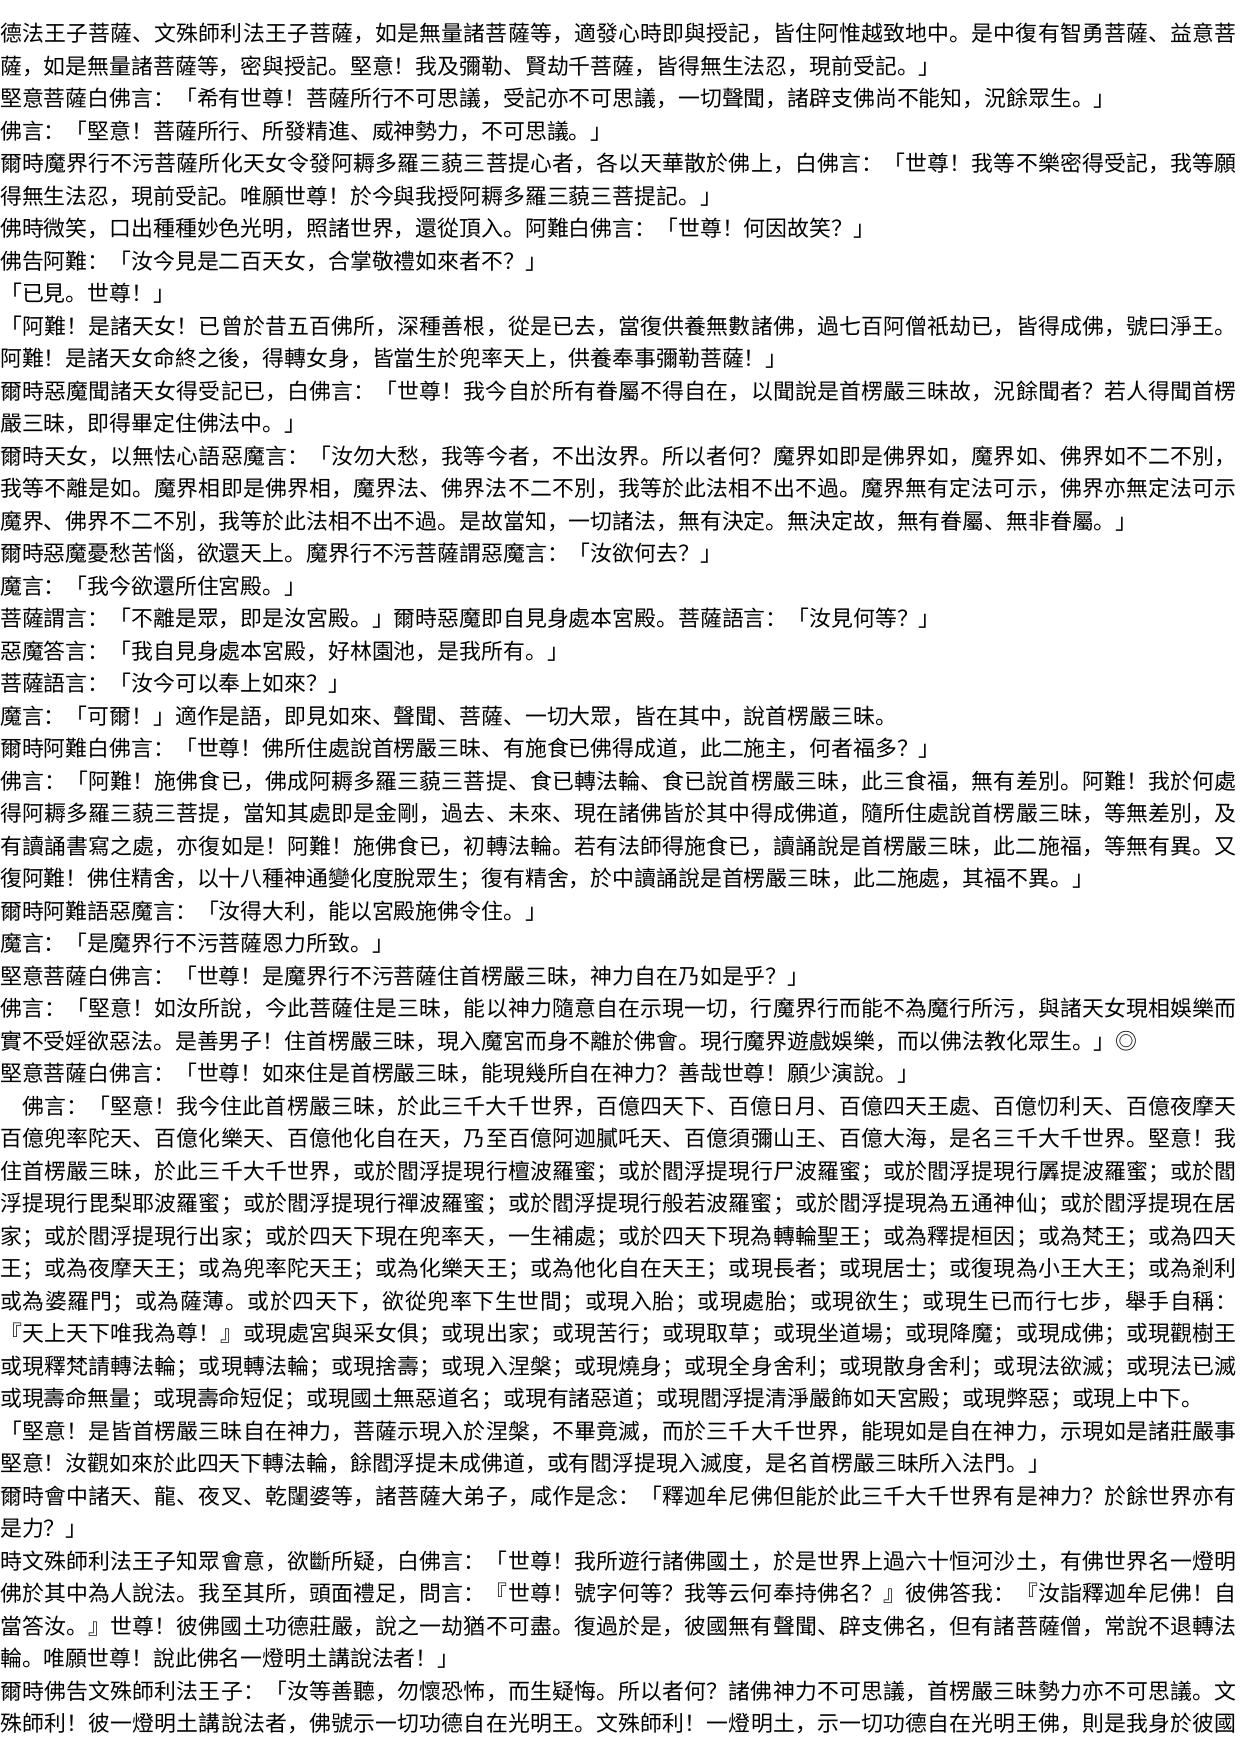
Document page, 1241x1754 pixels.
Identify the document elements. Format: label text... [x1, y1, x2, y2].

text 佛時微笑，口出種種妙色光明，照諸世界，還從頂入。阿難白佛言：「世尊！何因故笑？」 [0, 211, 1240, 243]
text 魔言：「我今欲還所住宮殿。」 [0, 568, 1240, 601]
text 堅意菩薩白佛言：「世尊！是魔界行不污菩薩住首楞嚴三昧，神力自在乃如是乎？」 [0, 958, 1240, 991]
text 菩薩謂言：「不離是眾，即是汝宮殿。」爾時惡魔即自見身處本宮殿。菩薩語言：「汝見何等？」 [0, 601, 1240, 633]
text 堅意菩薩白佛言：「希有世尊！菩薩所行不可思議，受記亦不可思議，一切聲聞，諸辟支佛尚不能知，況餘眾生。」 [0, 81, 1240, 113]
text 佛言：「堅意！菩薩所行、所發精進、威神勢力，不可思議。」 [0, 113, 1240, 146]
text 佛告阿難：「汝今見是二百天女，合掌敬禮如來者不？」 [0, 243, 1240, 276]
text 「堅意！是皆首楞嚴三昧自在神力，菩薩示現入於涅槃，不畢竟滅，而於三千大千世界，能現如是自在神力，示現如是諸莊嚴事。堅意！汝觀如來於此四天下轉法輪，餘閻浮提未成佛道，或有閻浮提現入滅度，是名首楞嚴三昧所入法門。」 [0, 1413, 1240, 1478]
text 菩薩語言：「汝今可以奉上如來？」 [0, 666, 1240, 698]
text 魔言：「可爾！」適作是語，即見如來、聲聞、菩薩、一切大眾，皆在其中，說首楞嚴三昧。 [0, 698, 1240, 731]
text 魔言：「是魔界行不污菩薩恩力所致。」 [0, 926, 1240, 958]
text 佛言：「堅意！如汝所說，今此菩薩住是三昧，能以神力隨意自在示現一切，行魔界行而能不為魔行所污，與諸天女現相娛樂而實不受婬欲惡法。是善男子！住首楞嚴三昧，現入魔宮而身不離於佛會。現行魔界遊戲娛樂，而以佛法教化眾生。」◎ [0, 991, 1240, 1056]
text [0, 1673, 1240, 1738]
text 爾時天女，以無怯心語惡魔言：「汝勿大愁，我等今者，不出汝界。所以者何？魔界如即是佛界如，魔界如、佛界如不二不別，我等不離是如。魔界相即是佛界相，魔界法、佛界法不二不別，我等於此法相不出不過。魔界無有定法可示，佛界亦無定法可示，魔界、佛界不二不別，我等於此法相不出不過。是故當知，一切諸法，無有決定。無決定故，無有眷屬、無非眷屬。」 [0, 438, 1240, 536]
text 爾時阿難白佛言：「世尊！佛所住處說首楞嚴三昧、有施食已佛得成道，此二施主，何者福多？」 [0, 731, 1240, 763]
text 爾時惡魔憂愁苦惱，欲還天上。魔界行不污菩薩謂惡魔言：「汝欲何去？」 [0, 536, 1240, 568]
text 佛言：「堅意！我今住此首楞嚴三昧，於此三千大千世界，百億四天下、百億日月、百億四天王處、百億忉利天、百億夜摩天、百億兜率陀天、百億化樂天、百億他化自在天，乃至百億阿迦膩吒天、百億須彌山王、百億大海，是名三千大千世界。堅意！我住首楞嚴三昧，於此三千大千世界，或於閻浮提現行檀波羅蜜；或於閻浮提現行尸波羅蜜；或於閻浮提現行羼提波羅蜜；或於閻浮提現行毘梨耶波羅蜜；或於閻浮提現行禪波羅蜜；或於閻浮提現行般若波羅蜜；或於閻浮提現為五通神仙；或於閻浮提現在居家；或於閻浮提現行出家；或於四天下現在兜率天，一生補處；或於四天下現為轉輪聖王；或為釋提桓因；或為梵王；或為四天王；或為夜摩天王；或為兜率陀天王；或為化樂天王；或為他化自在天王；或現長者；或現居士；或復現為小王大王；或為剎利；或為婆羅門；或為薩薄。或於四天下，欲從兜率下生世間；或現入胎；或現處胎；或現欲生；或現生已而行七步，舉手自稱：『天上天下唯我為尊！』或現處宮與采女俱；或現出家；或現苦行；或現取草；或現坐道場；或現降魔；或現成佛；或現觀樹王；或現釋梵請轉法輪；或現轉法輪；或現捨壽；或現入涅槃；或現燒身；或現全身舍利；或現散身舍利；或現法欲滅；或現法已滅；或現壽命無量；或現壽命短促；或現國土無惡道名；或現有諸惡道；或現閻浮提清淨嚴飾如天宮殿；或現弊惡；或現上中下。 [0, 1088, 1240, 1413]
text 爾時魔界行不污菩薩所化天女令發阿耨多羅三藐三菩提心者，各以天華散於佛上，白佛言：「世尊！我等不樂密得受記，我等願得無生法忍，現前受記。唯願世尊！於今與我授阿耨多羅三藐三菩提記。」 [0, 146, 1240, 211]
text 「已見。世尊！」 [0, 276, 1240, 308]
text 佛言：「阿難！施佛食已，佛成阿耨多羅三藐三菩提、食已轉法輪、食已說首楞嚴三昧，此三食福，無有差別。阿難！我於何處得阿耨多羅三藐三菩提，當知其處即是金剛，過去、未來、現在諸佛皆於其中得成佛道，隨所住處說首楞嚴三昧，等無差別，及有讀誦書寫之處，亦復如是！阿難！施佛食已，初轉法輪。若有法師得施食已，讀誦說是首楞嚴三昧，此二施福，等無有異。又復阿難！佛住精舍，以十八種神通變化度脫眾生；復有精舍，於中讀誦說是首楞嚴三昧，此二施處，其福不異。」 [0, 763, 1240, 893]
text 爾時會中諸天、龍、夜叉、乾闥婆等，諸菩薩大弟子，咸作是念：「釋迦牟尼佛但能於此三千大千世界有是神力？於餘世界亦有是力？」 [0, 1478, 1240, 1543]
text 「阿難！是諸天女！已曾於昔五百佛所，深種善根，從是已去，當復供養無數諸佛，過七百阿僧祇劫已，皆得成佛，號曰淨王。阿難！是諸天女命終之後，得轉女身，皆當生於兜率天上，供養奉事彌勒菩薩！」 [0, 308, 1240, 373]
text 時文殊師利法王子知眾會意，欲斷所疑，白佛言：「世尊！我所遊行諸佛國土，於是世界上過六十恒河沙土，有佛世界名一燈明，佛於其中為人說法。我至其所，頭面禮足，問言：『世尊！號字何等？我等云何奉持佛名？』彼佛答我：『汝詣釋迦牟尼佛！自當答汝。』世尊！彼佛國土功德莊嚴，說之一劫猶不可盡。復過於是，彼國無有聲聞、辟支佛名，但有諸菩薩僧，常說不退轉法輪。唯願世尊！說此佛名一燈明土講說法者！」 [0, 1543, 1240, 1673]
text 堅意菩薩白佛言：「世尊！如來住是首楞嚴三昧，能現幾所自在神力？善哉世尊！願少演說。」 [0, 1056, 1240, 1088]
text 爾時阿難語惡魔言：「汝得大利，能以宮殿施佛令住。」 [0, 893, 1240, 926]
text 爾時惡魔聞諸天女得受記已，白佛言：「世尊！我今自於所有眷屬不得自在，以聞說是首楞嚴三昧故，況餘聞者？若人得聞首楞嚴三昧，即得畢定住佛法中。」 [0, 373, 1240, 438]
text 惡魔答言：「我自見身處本宮殿，好林園池，是我所有。」 [0, 633, 1240, 666]
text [0, 16, 1240, 81]
